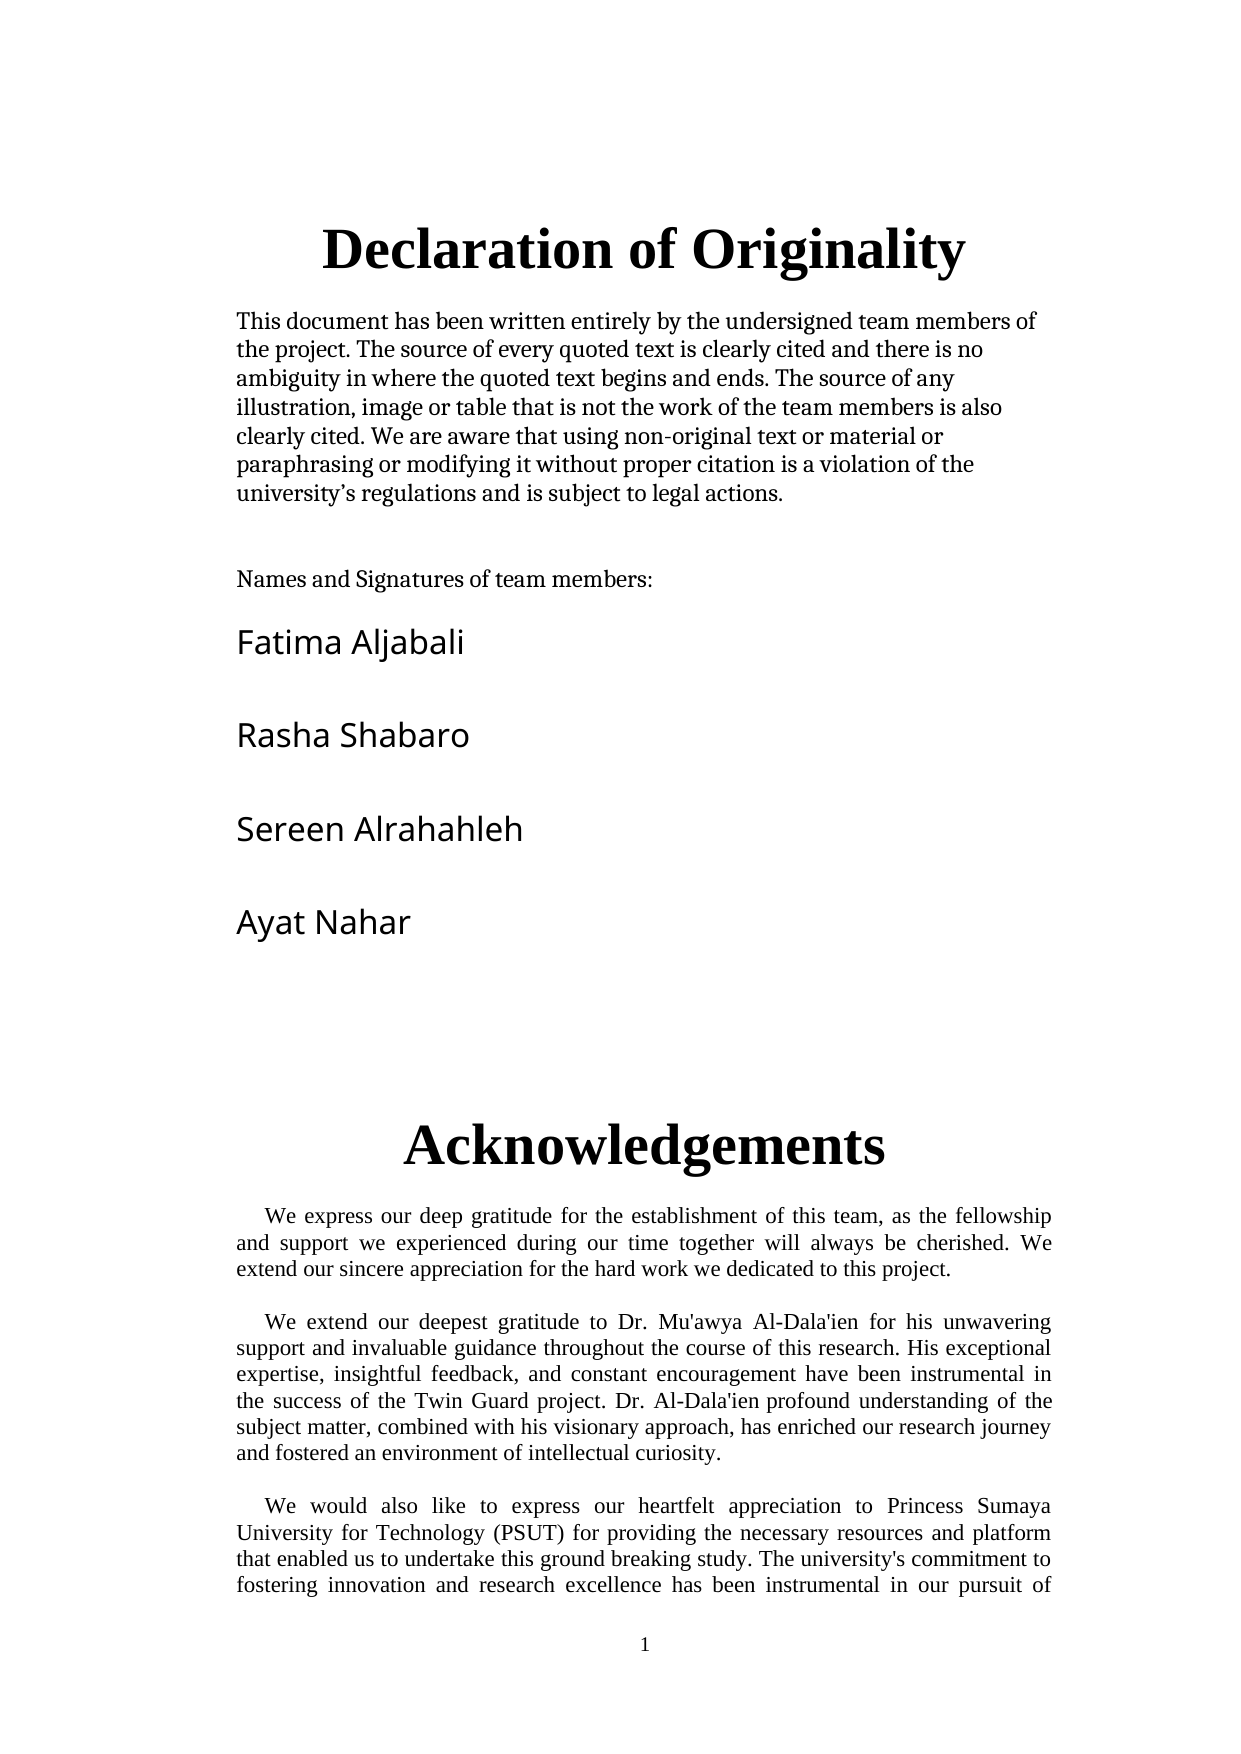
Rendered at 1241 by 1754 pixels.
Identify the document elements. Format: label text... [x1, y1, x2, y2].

text Fatima Aljabali [236, 619, 1053, 664]
text Rasha Shabaro [236, 712, 1053, 758]
text We express our deep gratitude for the establishment of this team, as the fellowship and support we experienced during our time together will always be cherished. We extend our sincere appreciation for the hard work we dedicated to this project. [236, 1202, 1053, 1281]
text Ayat Nahar [236, 898, 1053, 944]
text This document has been written entirely by the undersigned team members of the project. The source of every quoted text is clearly cited and there is no ambiguity in where the quoted text begins and ends. The source of any illustration, image or table that is not the work of the team members is also clearly cited. We are aware that using non-original text or material or paraphrasing or modifying it without proper citation is a violation of the university’s regulations and is subject to legal actions. [236, 307, 1053, 508]
text We extend our deepest gratitude to Dr. Mu'awya Al-Dala'ien for his unwavering support and invaluable guidance throughout the course of this research. His exceptional expertise, insightful feedback, and constant encouragement have been instrumental in the success of the Twin Guard project. Dr. Al-Dala'ien profound understanding of the subject matter, combined with his visionary approach, has enriched our research journey and fostered an environment of intellectual curiosity. [236, 1308, 1053, 1466]
text Acknowledgements [236, 1110, 1053, 1177]
text Names and Signatures of team members: [236, 565, 1053, 594]
text Declaration of Originality [236, 214, 1053, 282]
text Sereen Alrahahleh [236, 805, 1053, 851]
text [236, 1492, 1053, 1598]
